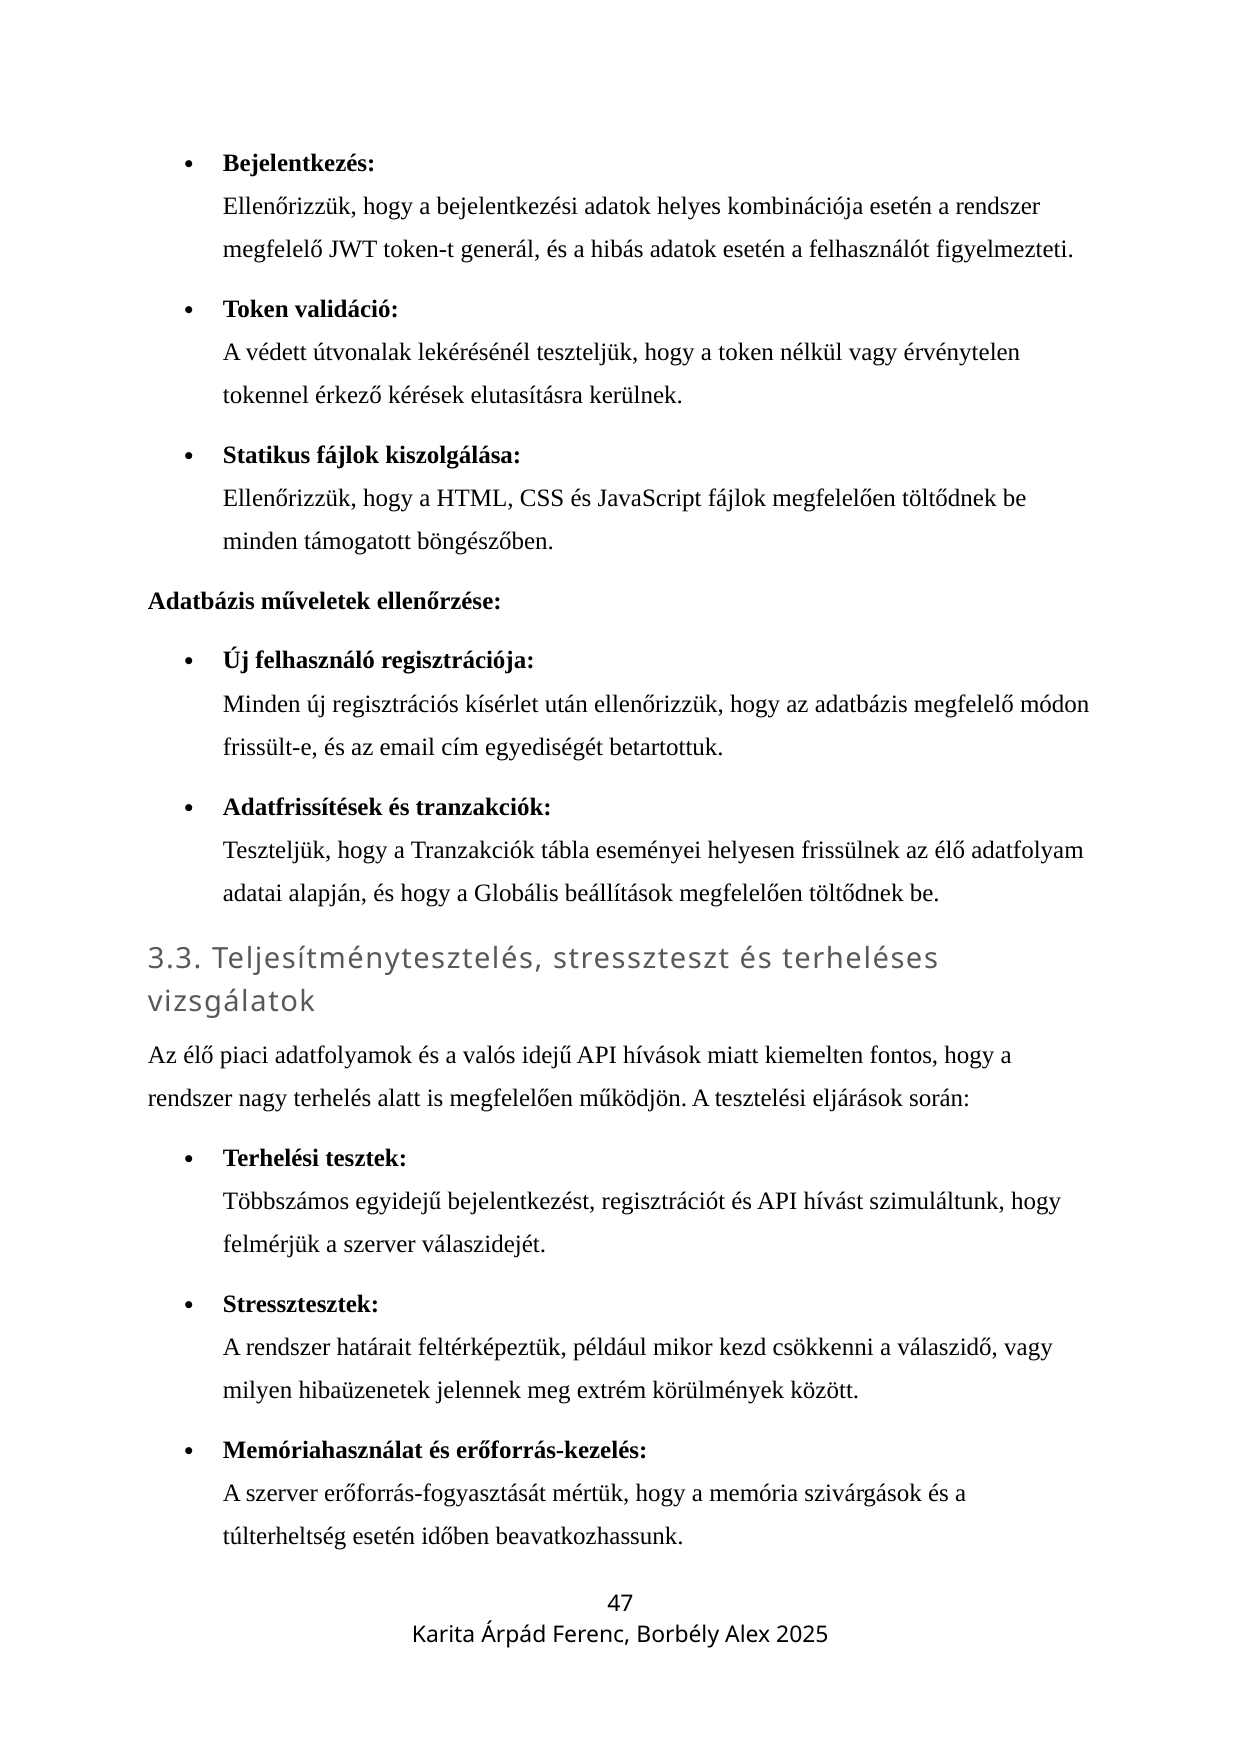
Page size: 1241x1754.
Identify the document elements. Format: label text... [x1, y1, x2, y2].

list Bejelentkezés: Ellenőrizzük, hogy a bejelentkezési adatok helyes kombinációja esetén a rendszer megfelelő JWT token-t generál, és a hibás adatok esetén a felhasználót figyelmezteti. [185, 148, 1093, 263]
list Statikus fájlok kiszolgálása: Ellenőrizzük, hogy a HTML, CSS és JavaScript fájlok megfelelően töltődnek be minden támogatott böngészőben. [185, 440, 1093, 555]
list Terhelési tesztek: Többszámos egyidejű bejelentkezést, regisztrációt és API hívást szimuláltunk, hogy felmérjük a szerver válaszidejét. [185, 1143, 1093, 1258]
subtitle 3.3. Teljesítménytesztelés, stresszteszt és terheléses vizsgálatok [148, 938, 1093, 1020]
list Új felhasználó regisztrációja: Minden új regisztrációs kísérlet után ellenőrizzük, hogy az adatbázis megfelelő módon frissült-e, és az email cím egyediségét betartottuk. [185, 646, 1093, 761]
list Memóriahasználat és erőforrás-kezelés: A szerver erőforrás-fogyasztását mértük, hogy a memória szivárgások és a túlterheltség esetén időben beavatkozhassunk. [185, 1435, 1093, 1550]
list Stressztesztek: A rendszer határait feltérképeztük, például mikor kezd csökkenni a válaszidő, vagy milyen hibaüzenetek jelennek meg extrém körülmények között. [185, 1289, 1093, 1404]
text Az élő piaci adatfolyamok és a valós idejű API hívások miatt kiemelten fontos, hogy a rendszer nagy terhelés alatt is megfelelően működjön. A tesztelési eljárások során: [148, 1040, 1093, 1112]
list Adatfrissítések és tranzakciók: Teszteljük, hogy a Tranzakciók tábla eseményei helyesen frissülnek az élő adatfolyam adatai alapján, és hogy a Globális beállítások megfelelően töltődnek be. [185, 792, 1093, 907]
text Adatbázis műveletek ellenőrzése: [148, 586, 1093, 614]
list Token validáció: A védett útvonalak lekérésénél teszteljük, hogy a token nélkül vagy érvénytelen tokennel érkező kérések elutasításra kerülnek. [185, 294, 1093, 409]
